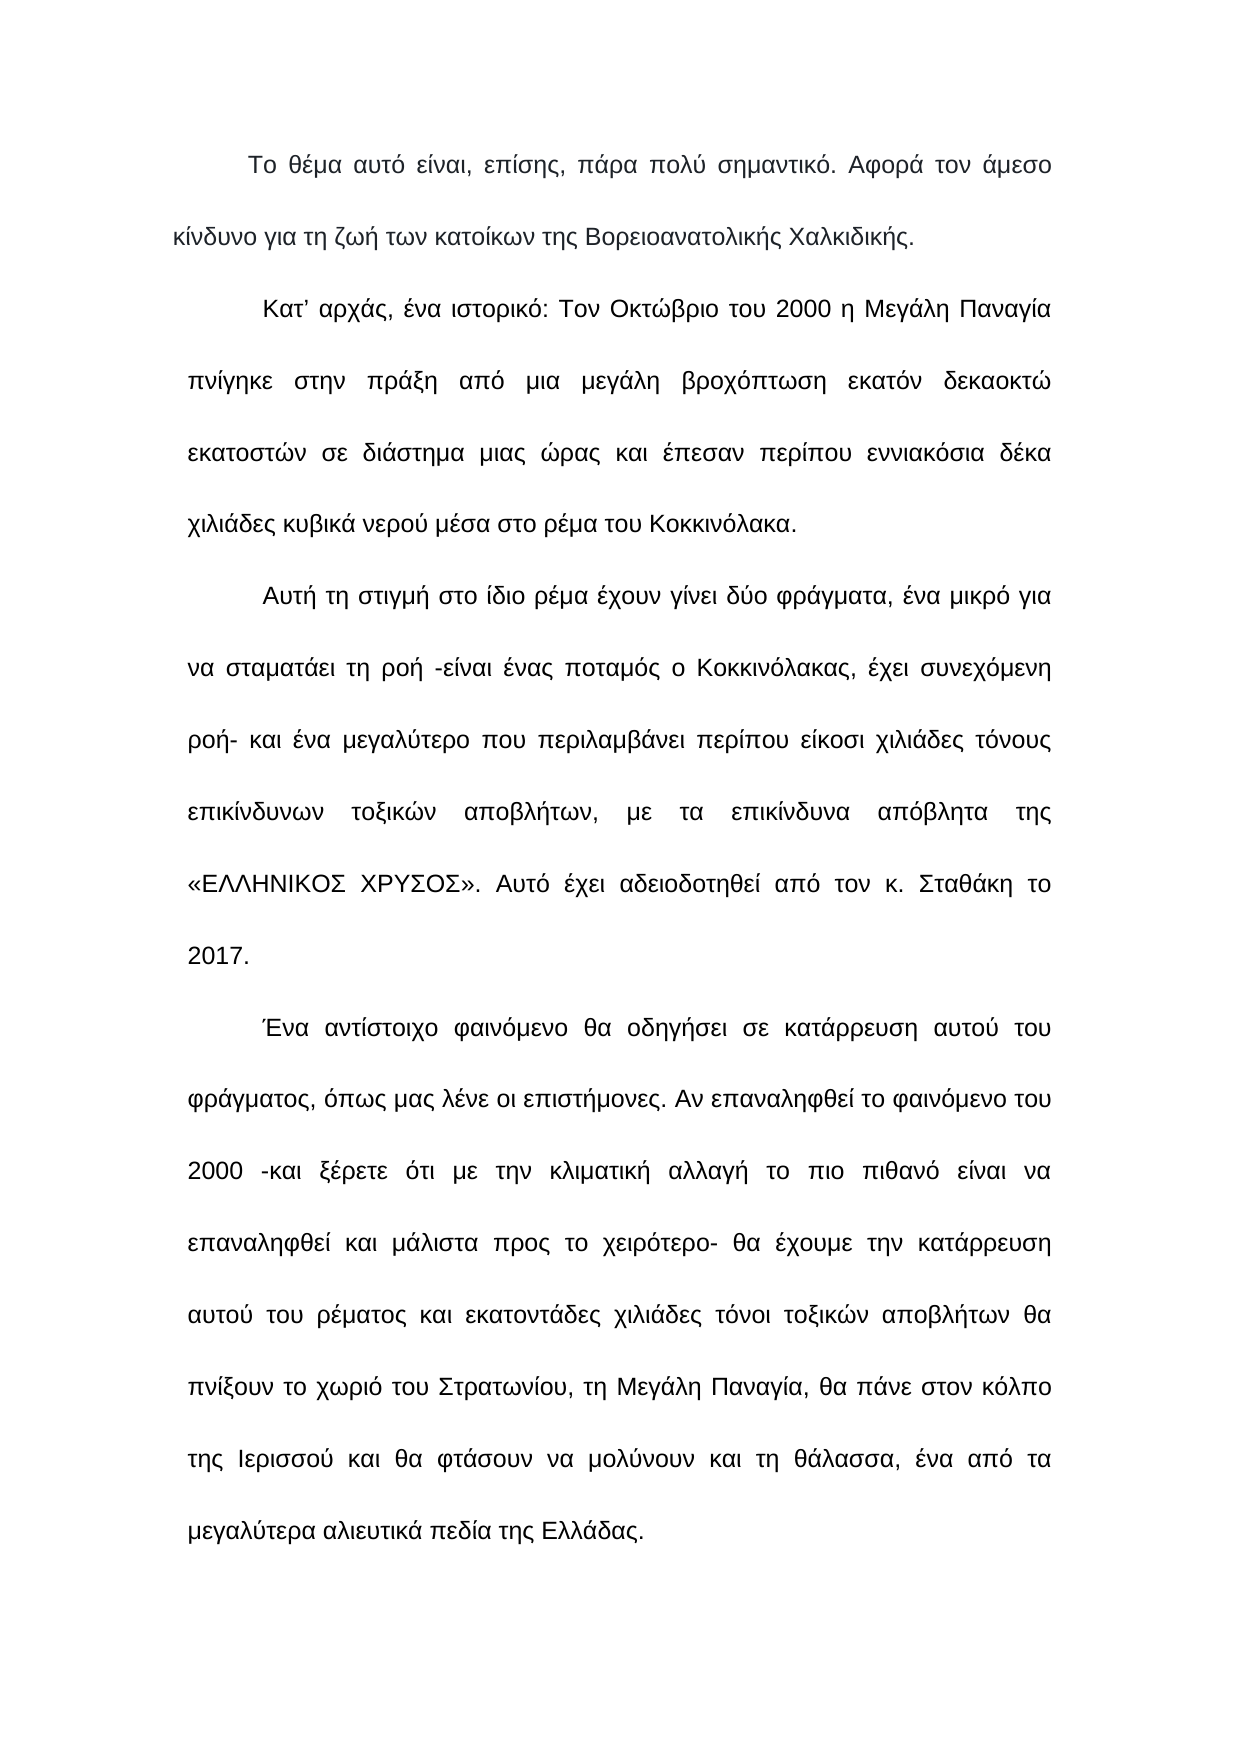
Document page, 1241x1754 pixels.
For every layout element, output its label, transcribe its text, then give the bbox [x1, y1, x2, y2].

text Το θέμα αυτό είναι, επίσης, πάρα πολύ σημαντικό. Αφορά τον άμεσο κίνδυνο για τη ζωή των κατοίκων της Βορειοανατολικής Χαλκιδικής. [173, 150, 1053, 251]
text Αυτή τη στιγμή στο ίδιο ρέμα έχουν γίνει δύο φράγματα, ένα μικρό για να σταματάει τη ροή -είναι ένας ποταμός ο Κοκκινόλακας, έχει συνεχόμενη ροή- και ένα μεγαλύτερο που περιλαμβάνει περίπου είκοσι χιλιάδες τόνους επικίνδυνων τοξικών αποβλήτων, με τα επικίνδυνα απόβλητα της «ΕΛΛΗΝΙΚΟΣ ΧΡΥΣΟΣ». Αυτό έχει αδειοδοτηθεί από τον κ. Σταθάκη το 2017. [187, 581, 1053, 969]
text Ένα αντίστοιχο φαινόμενο θα οδηγήσει σε κατάρρευση αυτού του φράγματος, όπως μας λένε οι επιστήμονες. Αν επαναληφθεί το φαινόμενο του 2000 -και ξέρετε ότι με την κλιματική αλλαγή το πιο πιθανό είναι να επαναληφθεί και μάλιστα προς το χειρότερο- θα έχουμε την κατάρρευση αυτού του ρέματος και εκατοντάδες χιλιάδες τόνοι τοξικών αποβλήτων θα πνίξουν το χωριό του Στρατωνίου, τη Μεγάλη Παναγία, θα πάνε στον κόλπο της Ιερισσού και θα φτάσουν να μολύνουν και τη θάλασσα, ένα από τα μεγαλύτερα αλιευτικά πεδία της Ελλάδας. [187, 1012, 1053, 1544]
text Κατ’ αρχάς, ένα ιστορικό: Τον Οκτώβριο του 2000 η Μεγάλη Παναγία πνίγηκε στην πράξη από μια μεγάλη βροχόπτωση εκατόν δεκαοκτώ εκατοστών σε διάστημα μιας ώρας και έπεσαν περίπου εννιακόσια δέκα χιλιάδες κυβικά νερού μέσα στο ρέμα του Κοκκινόλακα. [187, 294, 1053, 538]
